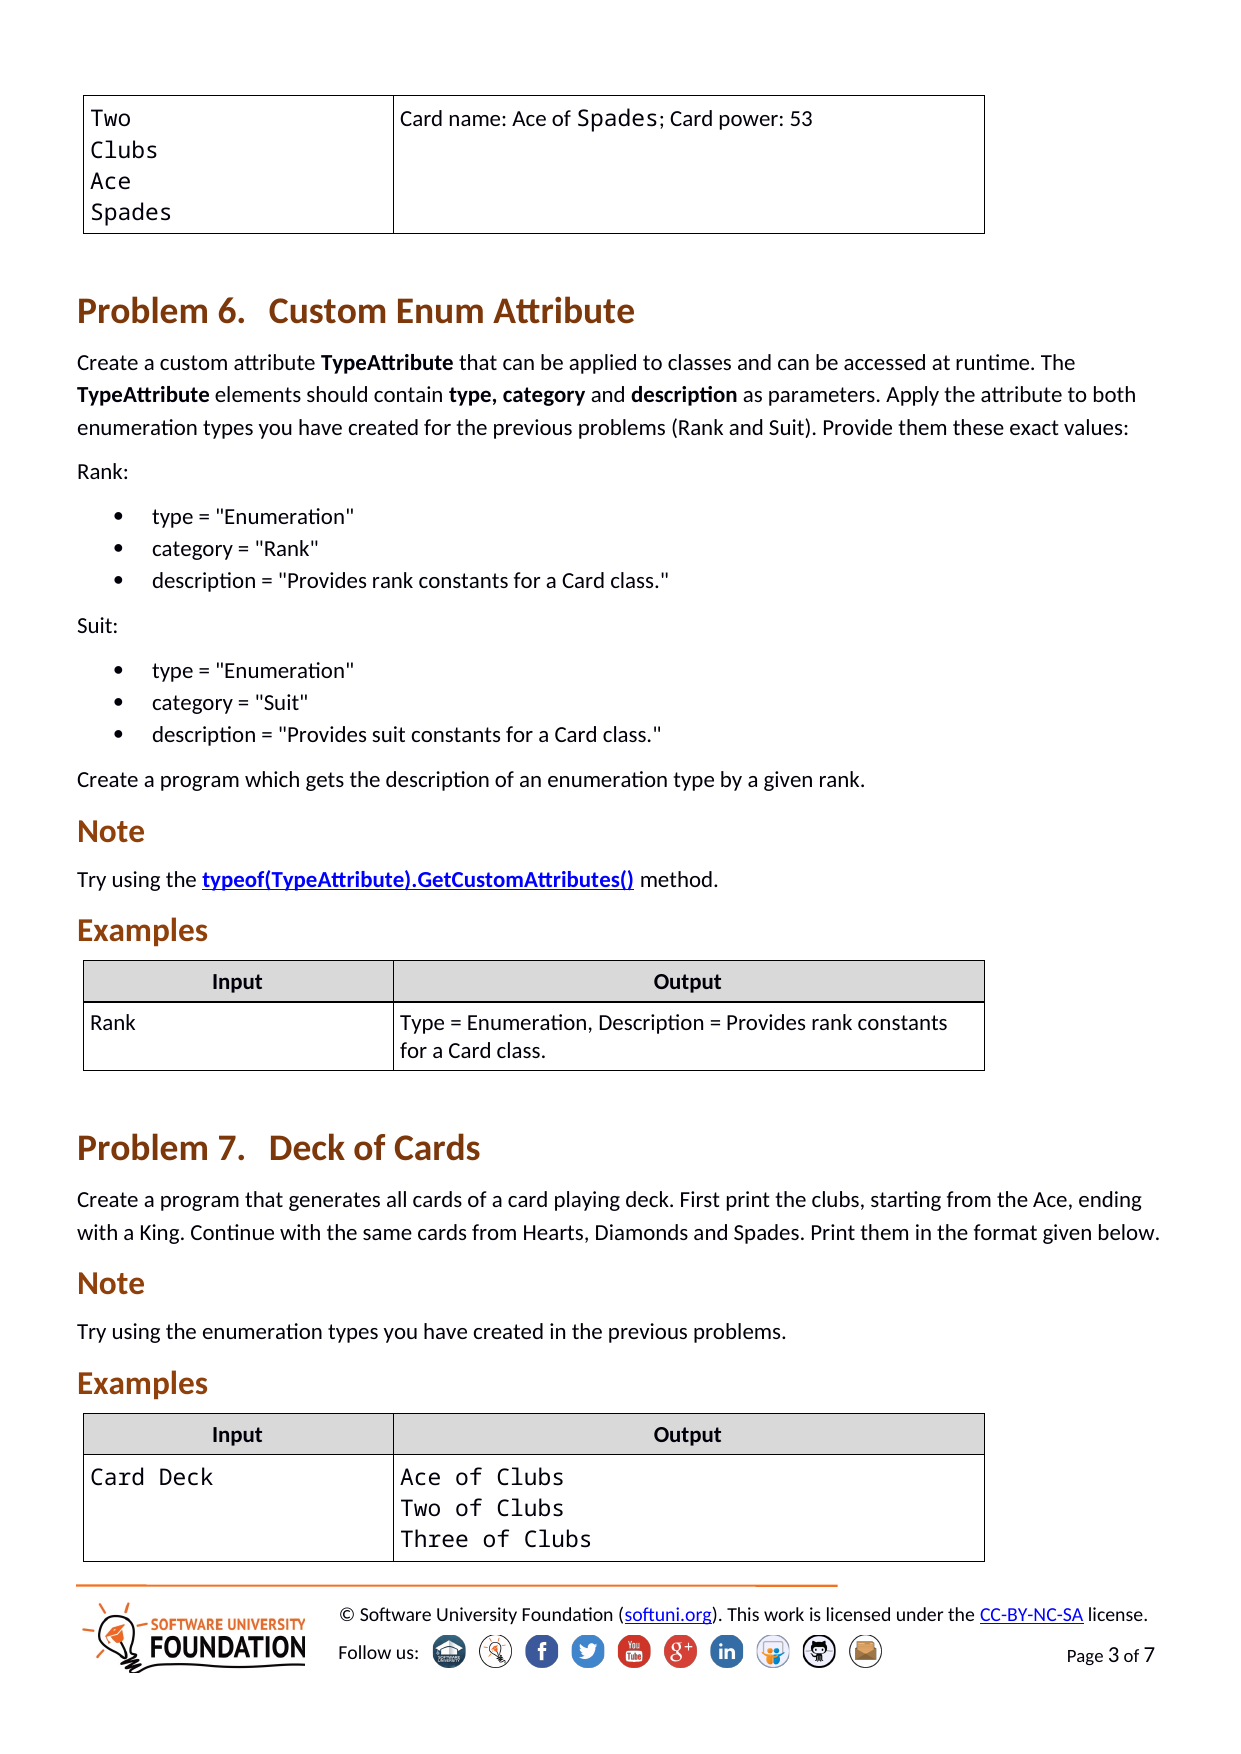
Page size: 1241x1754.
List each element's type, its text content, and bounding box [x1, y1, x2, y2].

table_cell Card name: Ace of Spades; Card power: 53 [394, 96, 984, 233]
picture [710, 1635, 744, 1668]
list type = "Enumeration" [114, 656, 1163, 684]
text Create a custom attribute TypeAttribute that can be applied to classes and can be accessed at runtime. The TypeAttribute elements should contain type, category and description as parameters. Apply the attribute to both enumeration types you have created for the previous problems (Rank and Suit). Provide them these exact values: [77, 348, 1163, 441]
table_header Input [84, 1414, 393, 1454]
subtitle Examples [77, 1362, 1163, 1403]
table_cell Rank [84, 1003, 393, 1070]
text Try using the enumeration types you have created in the previous problems. [77, 1317, 1163, 1345]
text Create a program that generates all cards of a card playing deck. First print the clubs, starting from the Ace, ending with a King. Continue with the same cards from Hearts, Diamonds and Spades. Print them in the format given below. [77, 1185, 1163, 1246]
picture [756, 1635, 790, 1668]
table_header Output [394, 961, 984, 1001]
list category = "Suit" [114, 688, 1163, 716]
picture [849, 1635, 882, 1668]
table_cell Ace of Clubs Two of Clubs Three of Clubs Four of Clubs Five of Clubs ... ... King of Spades [394, 1455, 984, 1561]
picture [617, 1635, 651, 1668]
text Suit: [77, 611, 1163, 639]
table_cell Two Clubs Ace Spades [84, 96, 393, 233]
table_header Input [84, 961, 393, 1001]
picture [432, 1635, 466, 1668]
text Try using the typeof(TypeAttribute).GetCustomAttributes() method. [77, 865, 1163, 893]
picture [802, 1635, 836, 1668]
picture [479, 1635, 512, 1668]
list description = "Provides suit constants for a Card class." [114, 720, 1163, 748]
table_cell Card Deck [84, 1455, 393, 1561]
subtitle Note [77, 1262, 1163, 1303]
list type = "Enumeration" [114, 502, 1163, 530]
subtitle Note [77, 810, 1163, 850]
subtitle Deck of Cards [77, 1124, 1163, 1170]
list description = "Provides rank constants for a Card class." [114, 567, 1163, 594]
text Rank: [77, 457, 1163, 486]
table_header Output [394, 1414, 984, 1454]
picture [81, 1602, 305, 1673]
subtitle Custom Enum Attribute [77, 287, 1163, 333]
list category = "Rank" [114, 534, 1163, 562]
table_cell Type = Enumeration, Description = Provides rank constants for a Card class. [394, 1003, 984, 1070]
subtitle Examples [77, 909, 1163, 950]
picture [664, 1635, 697, 1668]
picture [525, 1635, 559, 1668]
picture [571, 1635, 605, 1668]
text Create a program which gets the description of an enumeration type by a given rank. [77, 765, 1163, 793]
